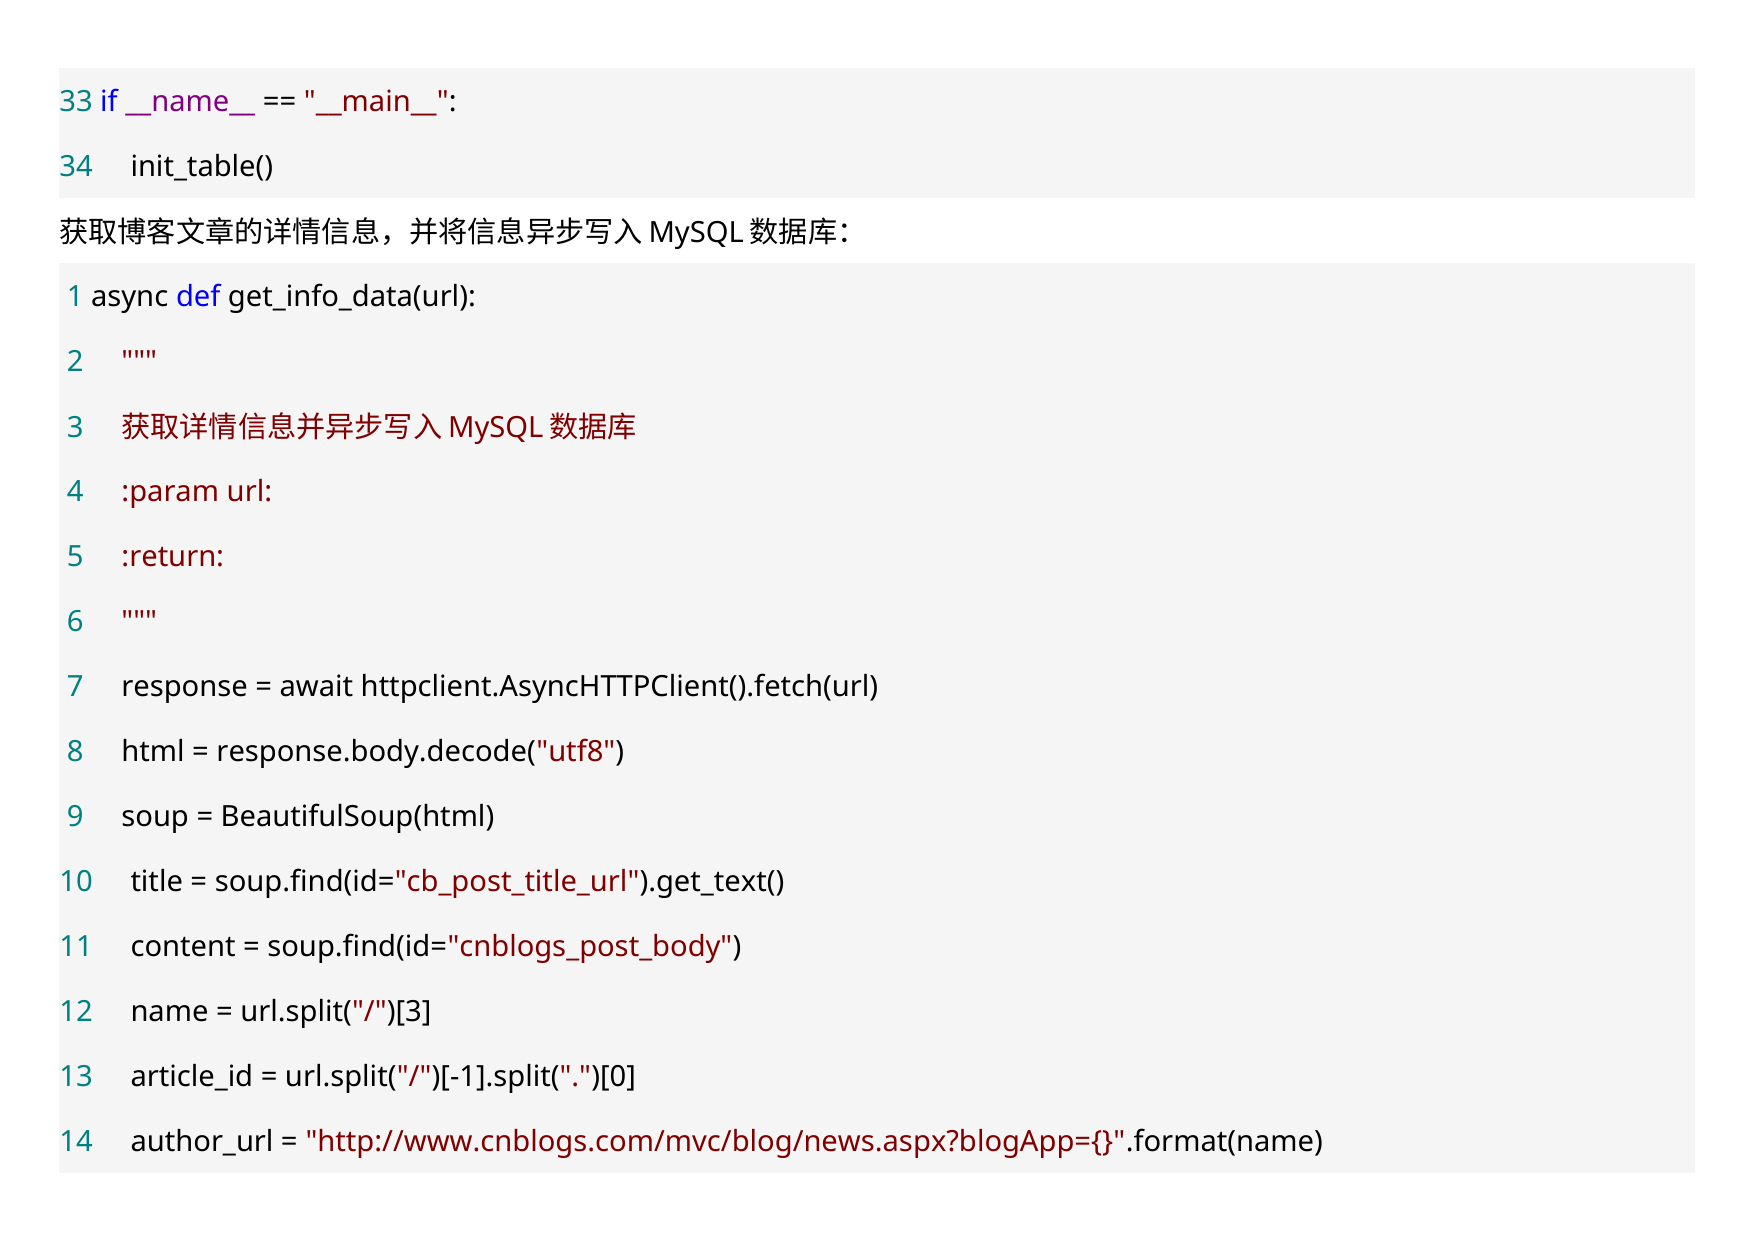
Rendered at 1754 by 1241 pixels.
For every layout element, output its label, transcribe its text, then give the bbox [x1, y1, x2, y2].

text 10 title = soup.find(id="cb_post_title_url").get_text() [59, 848, 1695, 913]
text 4 :param url: [59, 458, 1695, 523]
text 2 """ [59, 328, 1695, 393]
text 13 article_id = url.split("/")[-1].split(".")[0] [59, 1043, 1695, 1108]
text 6 """ [59, 588, 1695, 653]
text 33 if __name__ == "__main__": [59, 68, 1695, 133]
text 34 init_table() [59, 133, 1695, 198]
text 7 response = await httpclient.AsyncHTTPClient().fetch(url) [59, 653, 1695, 718]
text 11 content = soup.find(id="cnblogs_post_body") [59, 913, 1695, 978]
text 8 html = response.body.decode("utf8") [59, 718, 1695, 783]
text 获取博客文章的详情信息，并将信息异步写入MySQL数据库： [59, 198, 1695, 263]
text 12 name = url.split("/")[3] [59, 978, 1695, 1043]
text 5 :return: [59, 523, 1695, 588]
text 3 获取详情信息并异步写入MySQL数据库 [59, 393, 1695, 458]
text 14 author_url = "http://www.cnblogs.com/mvc/blog/news.aspx?blogApp={}".format(name) [59, 1108, 1695, 1173]
text 9 soup = BeautifulSoup(html) [59, 783, 1695, 848]
text 1 async def get_info_data(url): [59, 263, 1695, 328]
